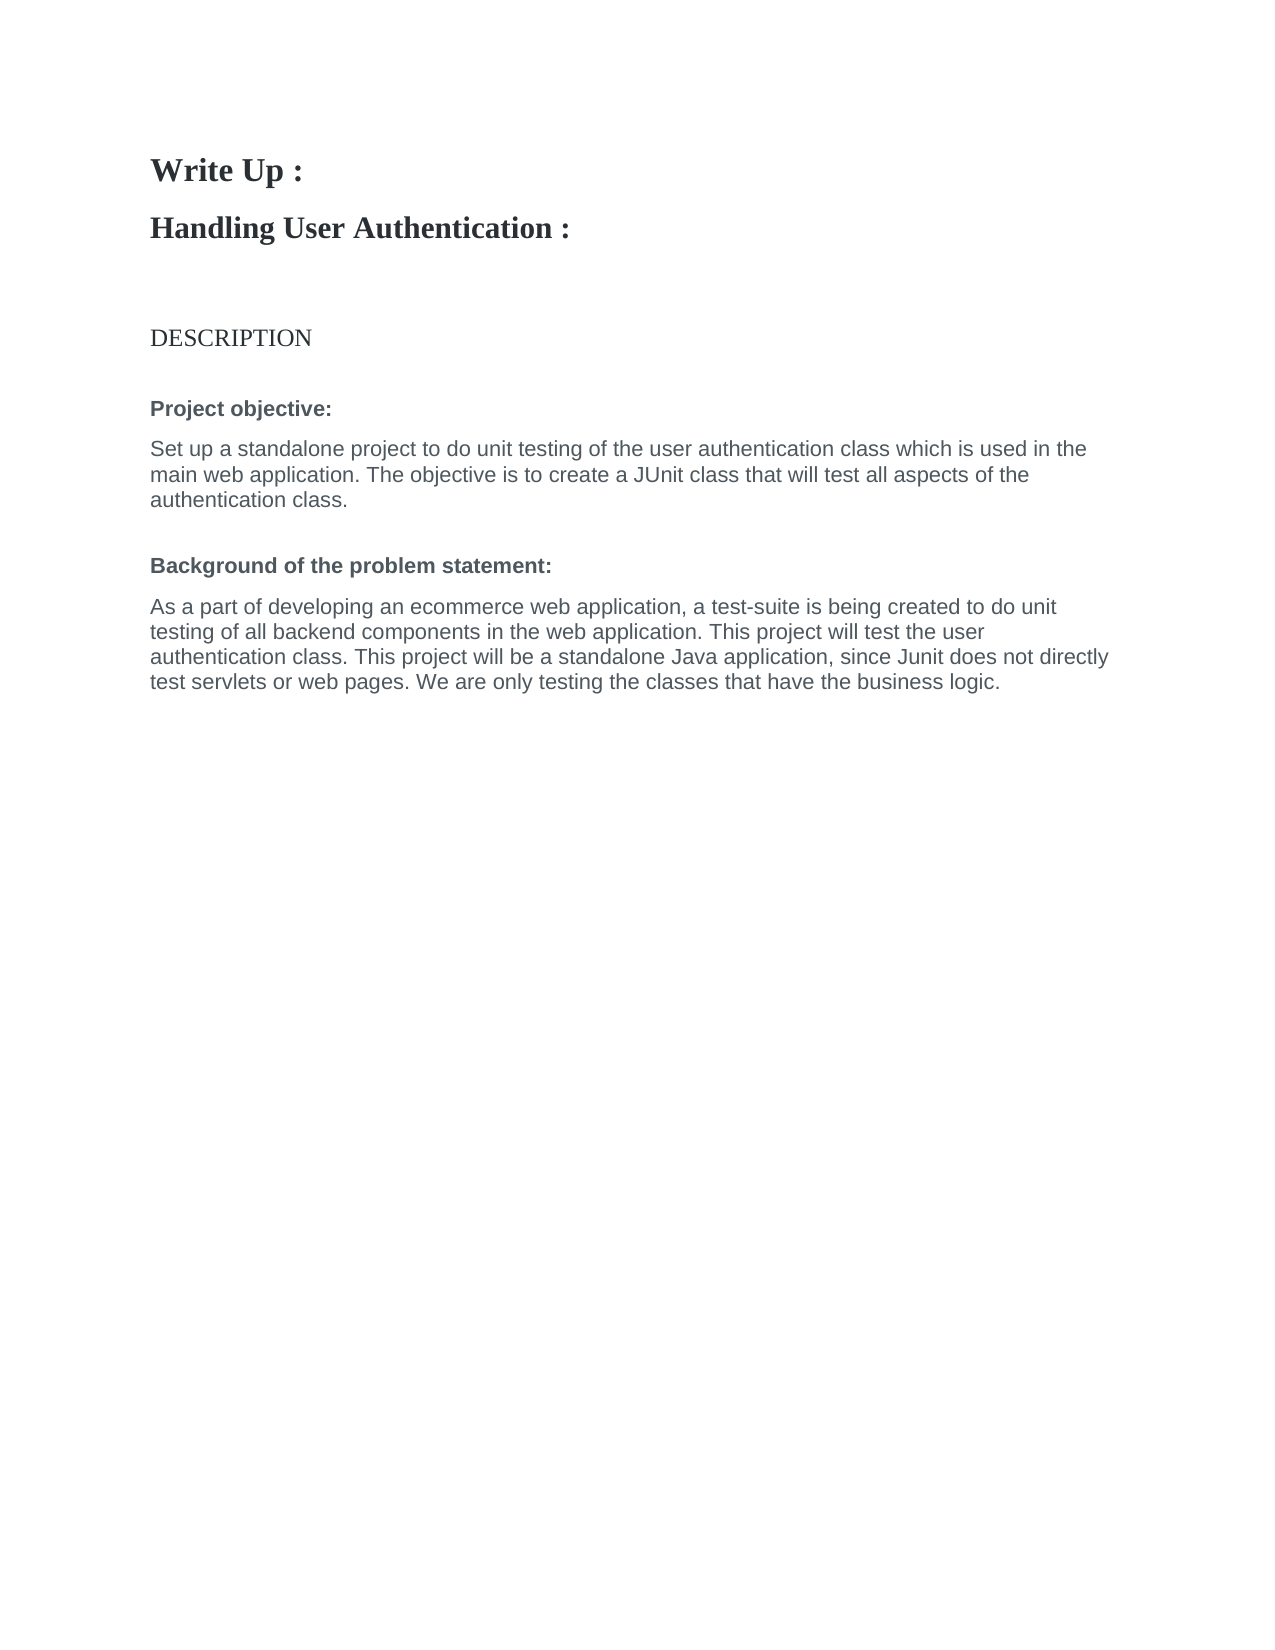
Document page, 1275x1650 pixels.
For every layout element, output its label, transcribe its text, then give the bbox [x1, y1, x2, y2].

text Write Up : [150, 150, 1125, 188]
text Handling User Authentication : [150, 209, 1125, 245]
text DESCRIPTION [150, 323, 1125, 351]
text Background of the problem statement: [150, 527, 1125, 578]
text Set up a standalone project to do unit testing of the user authentication class which is used in the main web application. The objective is to create a JUnit class that will test all aspects of the authentication class. [150, 436, 1125, 512]
text Project objective: [150, 370, 1125, 421]
text As a part of developing an ecommerce web application, a test-suite is being created to do unit testing of all backend components in the web application. This project will test the user authentication class. This project will be a standalone Java application, since Junit does not directly test servlets or web pages. We are only testing the classes that have the business logic. [150, 593, 1125, 694]
